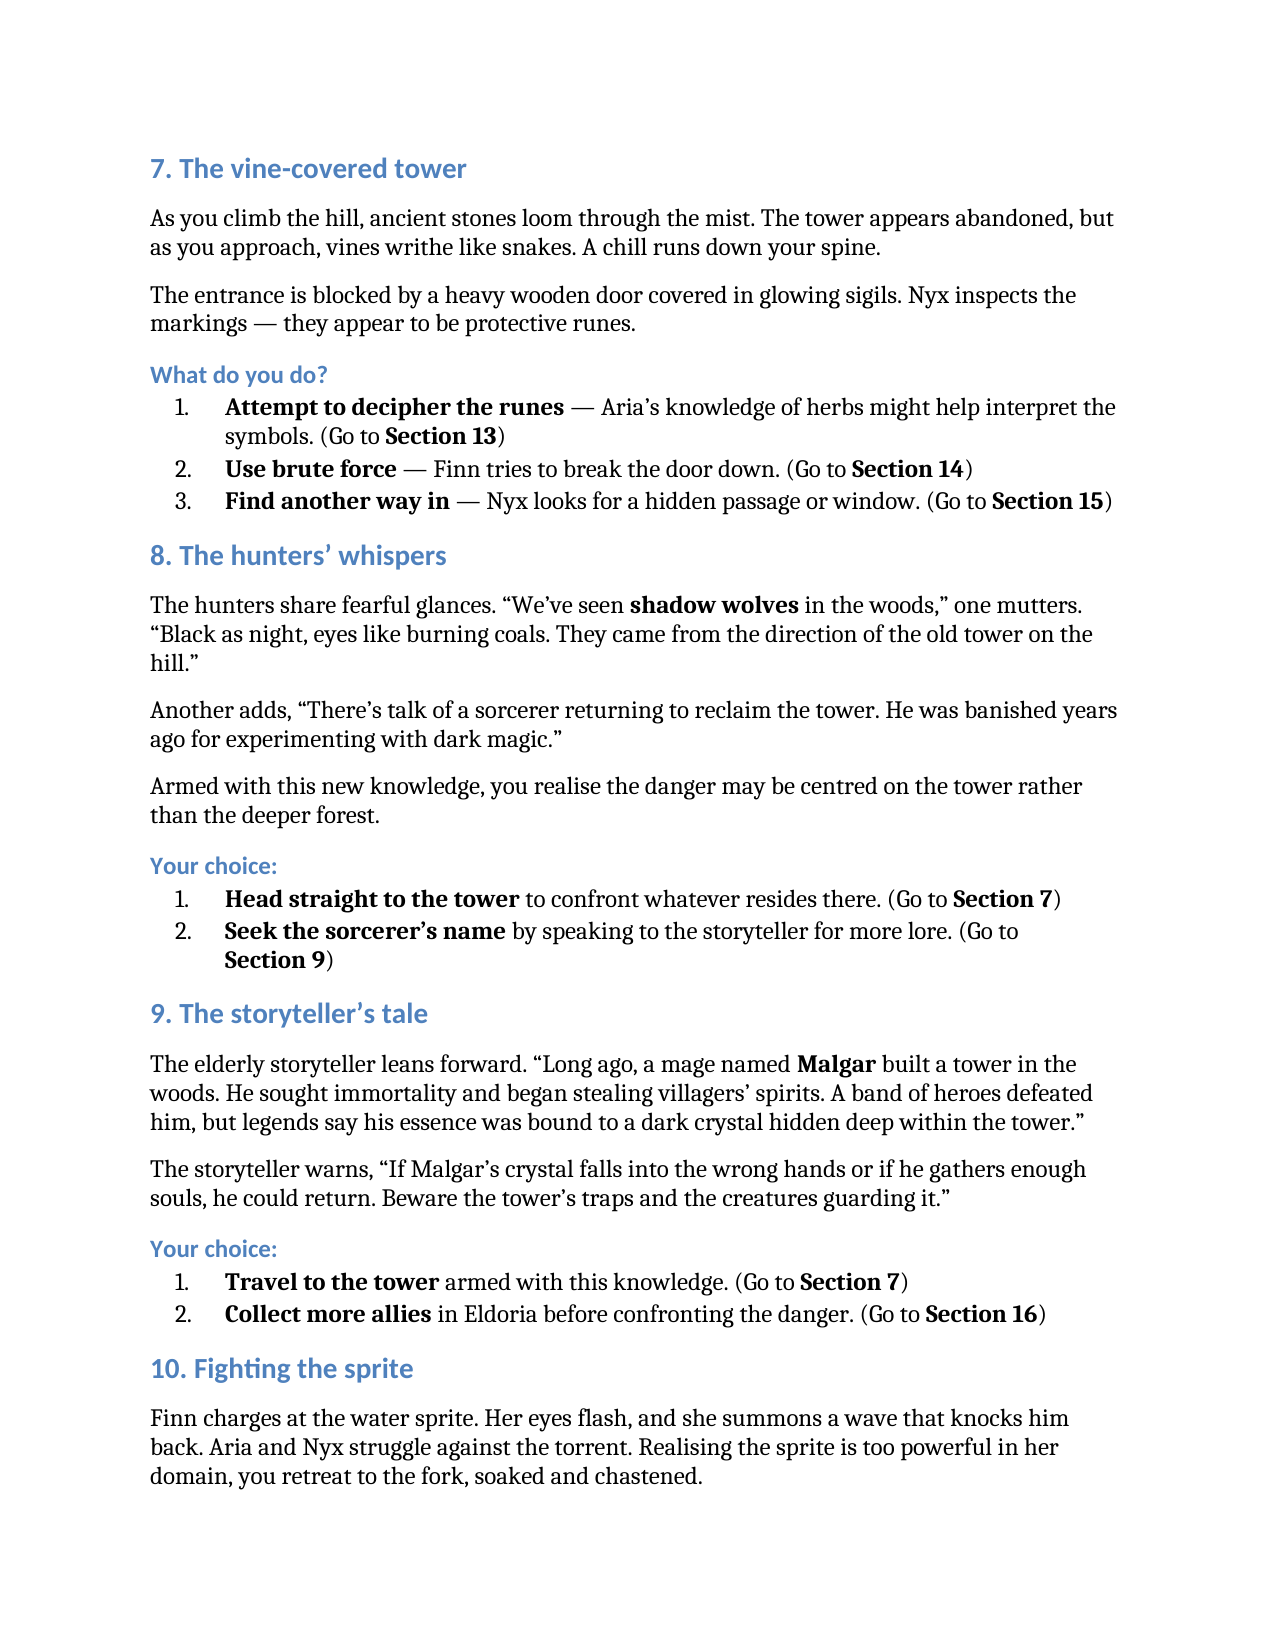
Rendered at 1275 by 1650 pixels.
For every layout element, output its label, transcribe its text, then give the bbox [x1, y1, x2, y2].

text Another adds, “There’s talk of a sorcerer returning to reclaim the tower. He was banished years ago for experimenting with dark magic.” [150, 696, 1125, 753]
text Armed with this new knowledge, you realise the danger may be centred on the tower rather than the deeper forest. [150, 772, 1125, 830]
subtitle Your choice: [150, 851, 1125, 881]
list Seek the sorcerer’s name by speaking to the storyteller for more lore. (Go to Section 9) [175, 917, 1125, 975]
list Attempt to decipher the runes — Aria’s knowledge of herbs might help interpret the symbols. (Go to Section 13) [175, 393, 1125, 451]
text Finn charges at the water sprite. Her eyes flash, and she summons a wave that knocks him back. Aria and Nyx struggle against the torrent. Realising the sprite is too powerful in her domain, you retreat to the fork, soaked and chastened. [150, 1404, 1125, 1490]
subtitle 7. The vine‑covered tower [150, 150, 1125, 186]
list Collect more allies in Eldoria before confronting the danger. (Go to Section 16) [175, 1300, 1125, 1329]
list Travel to the tower armed with this knowledge. (Go to Section 7) [175, 1268, 1125, 1296]
text As you climb the hill, ancient stones loom through the mist. The tower appears abandoned, but as you approach, vines writhe like snakes. A chill runs down your spine. [150, 204, 1125, 262]
subtitle Your choice: [150, 1233, 1125, 1264]
text The storyteller warns, “If Malgar’s crystal falls into the wrong hands or if he gathers enough souls, he could return. Beware the tower’s traps and the creatures guarding it.” [150, 1155, 1125, 1212]
text The elderly storyteller leans forward. “Long ago, a mage named Malgar built a tower in the woods. He sought immortality and began stealing villagers’ spirits. A band of heroes defeated him, but legends say his essence was bound to a dark crystal hidden deep within the tower.” [150, 1050, 1125, 1136]
list Find another way in — Nyx looks for a hidden passage or window. (Go to Section 15) [175, 487, 1125, 516]
text The entrance is blocked by a heavy wooden door covered in glowing sigils. Nyx inspects the markings — they appear to be protective runes. [150, 281, 1125, 338]
subtitle 8. The hunters’ whispers [150, 537, 1125, 572]
text The hunters share fearful glances. “We’ve seen shadow wolves in the woods,” one mutters. “Black as night, eyes like burning coals. They came from the direction of the old tower on the hill.” [150, 591, 1125, 677]
list Head straight to the tower to confront whatever resides there. (Go to Section 7) [175, 885, 1125, 913]
subtitle What do you do? [150, 359, 1125, 389]
list Use brute force — Finn tries to break the door down. (Go to Section 14) [175, 454, 1125, 483]
subtitle 10. Fighting the sprite [150, 1350, 1125, 1385]
subtitle 9. The storyteller’s tale [150, 996, 1125, 1031]
